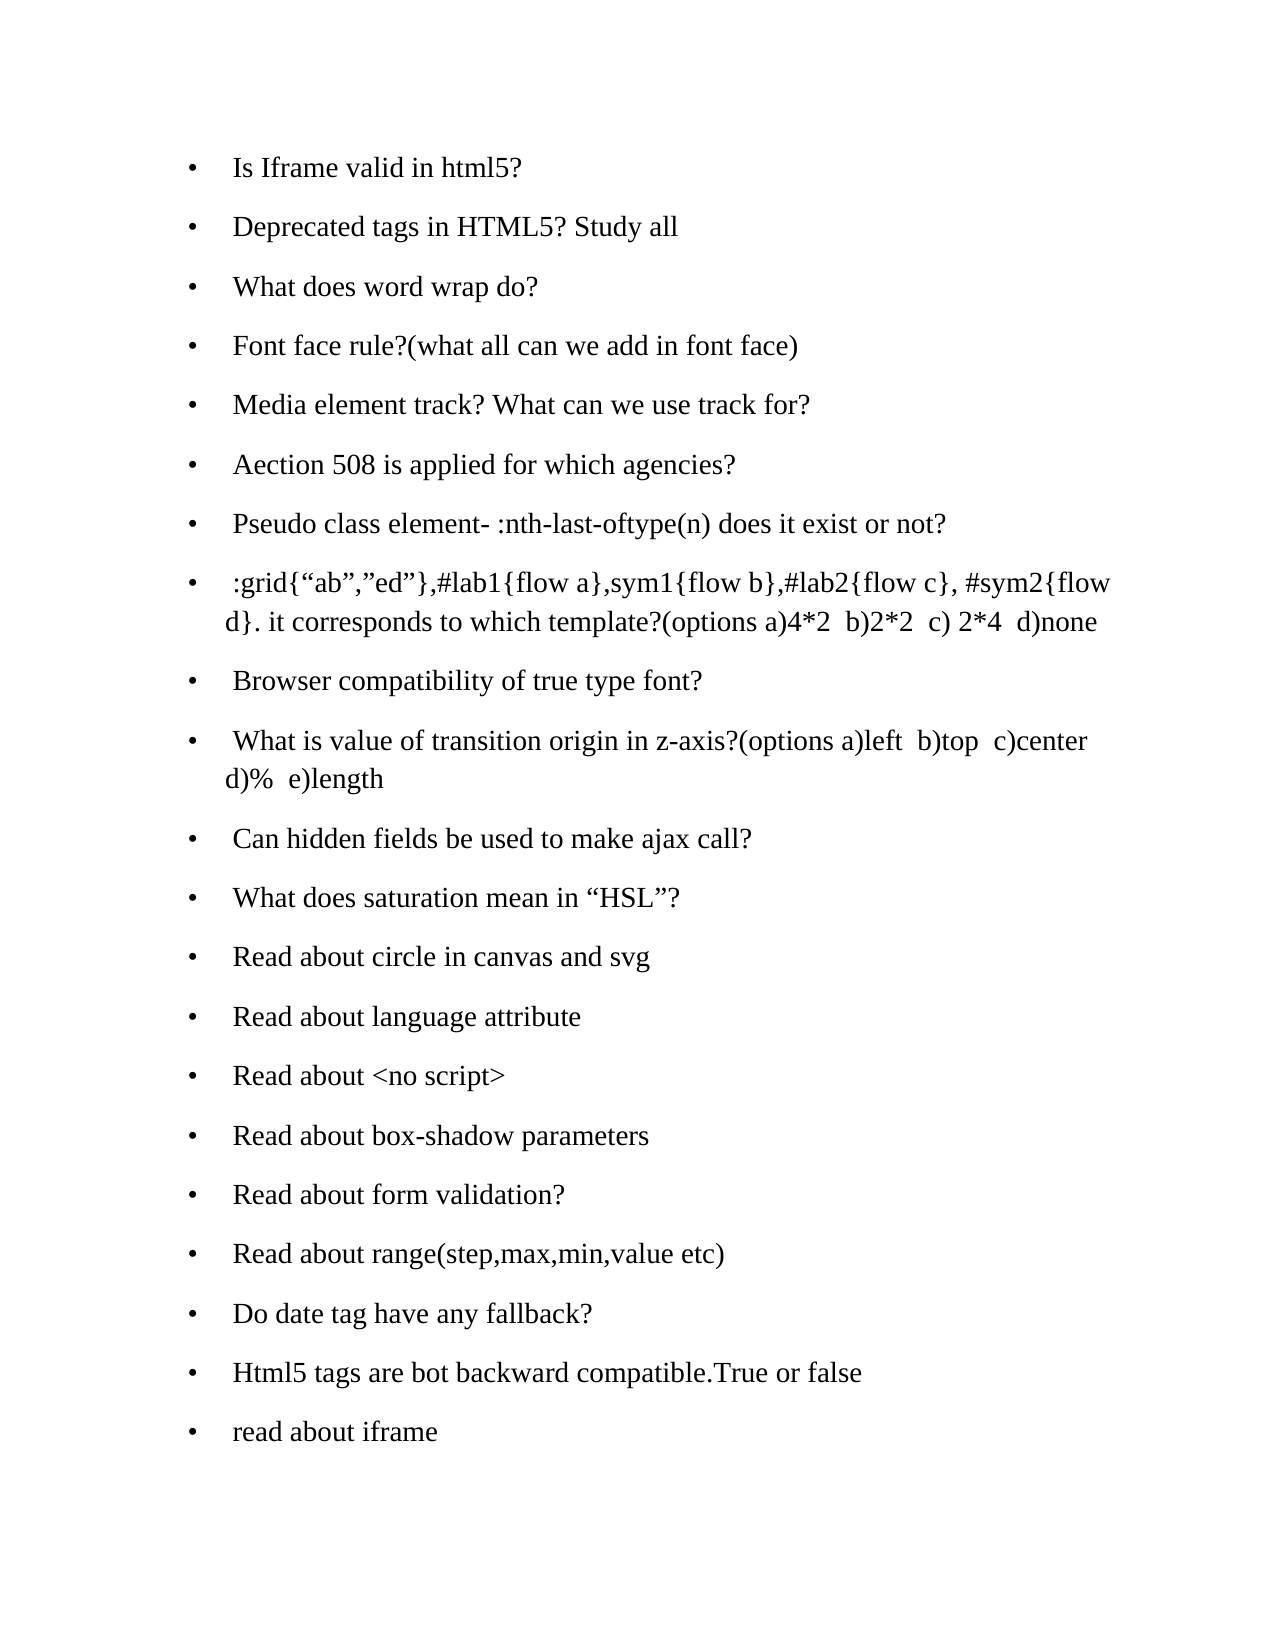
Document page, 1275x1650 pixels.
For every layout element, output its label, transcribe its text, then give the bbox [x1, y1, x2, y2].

list Is Iframe valid in html5? [187, 150, 1125, 183]
list Read about range(step,max,min,value etc) [187, 1236, 1125, 1270]
list Media element track? What can we use track for? [187, 387, 1125, 421]
list :grid{“ab”,”ed”},#lab1{flow a},sym1{flow b},#lab2{flow c}, #sym2{flow d}. it corresponds to which template?(options a)4*2 b)2*2 c) 2*4 d)none [187, 566, 1125, 638]
list Browser compatibility of true type font? [187, 663, 1125, 697]
list read about iframe [187, 1414, 1125, 1448]
list Deprecated tags in HTML5? Study all [187, 209, 1125, 243]
list What does saturation mean in “HSL”? [187, 880, 1125, 914]
list Pseudo class element- :nth-last-oftype(n) does it exist or not? [187, 506, 1125, 540]
list Font face rule?(what all can we add in font face) [187, 328, 1125, 362]
list Read about form validation? [187, 1177, 1125, 1211]
list Do date tag have any fallback? [187, 1296, 1125, 1329]
list What does word wrap do? [187, 269, 1125, 302]
list Html5 tags are bot backward compatible.True or false [187, 1355, 1125, 1389]
list Read about circle in canvas and svg [187, 939, 1125, 973]
list Read about <no script> [187, 1058, 1125, 1092]
list Read about box-shadow parameters [187, 1118, 1125, 1151]
list Read about language attribute [187, 999, 1125, 1032]
list Can hidden fields be used to make ajax call? [187, 821, 1125, 854]
list What is value of transition origin in z-axis?(options a)left b)top c)center d)% e)length [187, 723, 1125, 795]
list Aection 508 is applied for which agencies? [187, 447, 1125, 480]
